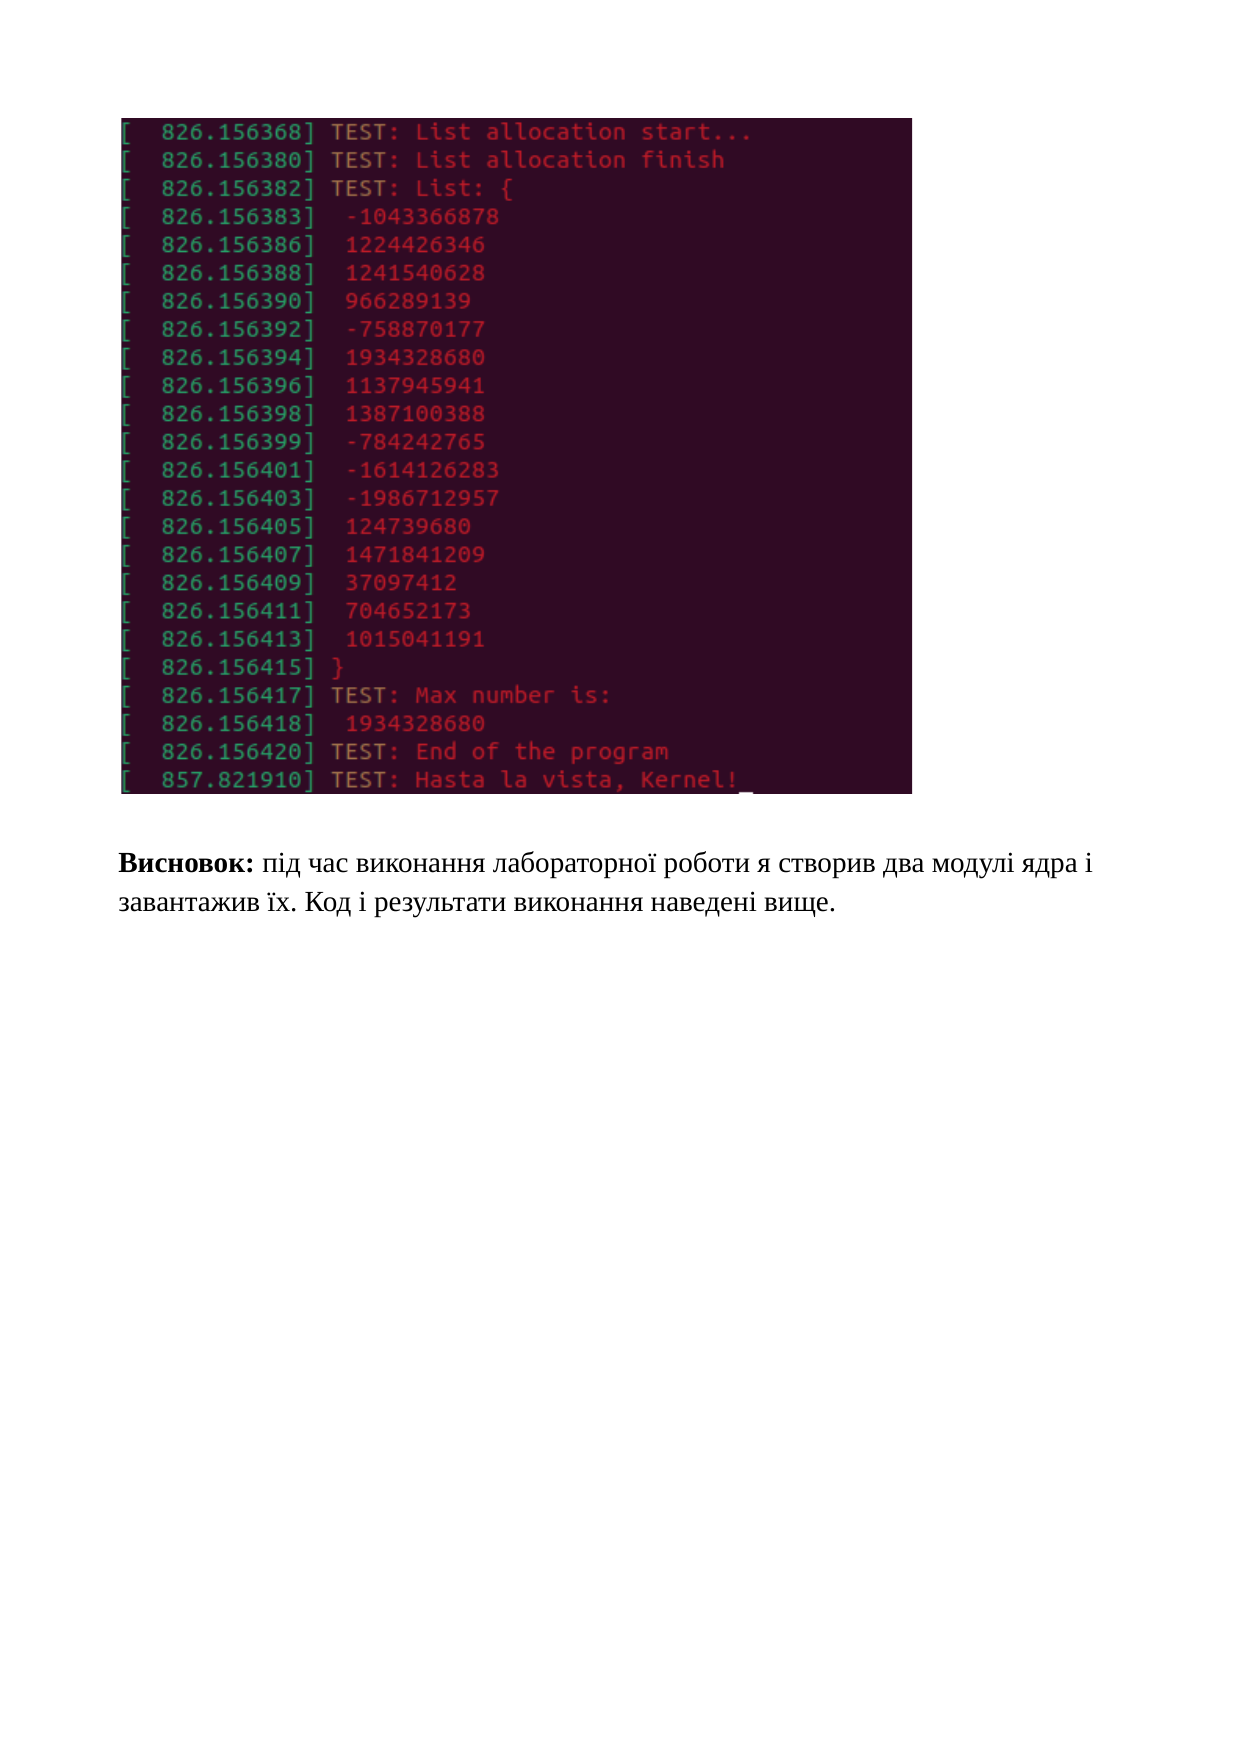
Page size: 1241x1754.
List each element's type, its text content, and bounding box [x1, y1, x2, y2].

text Висновок: під час виконання лабораторної роботи я створив два модулі ядра і завантажив їх. Код і результати виконання наведені вище. [118, 845, 1122, 917]
picture [121, 118, 913, 794]
